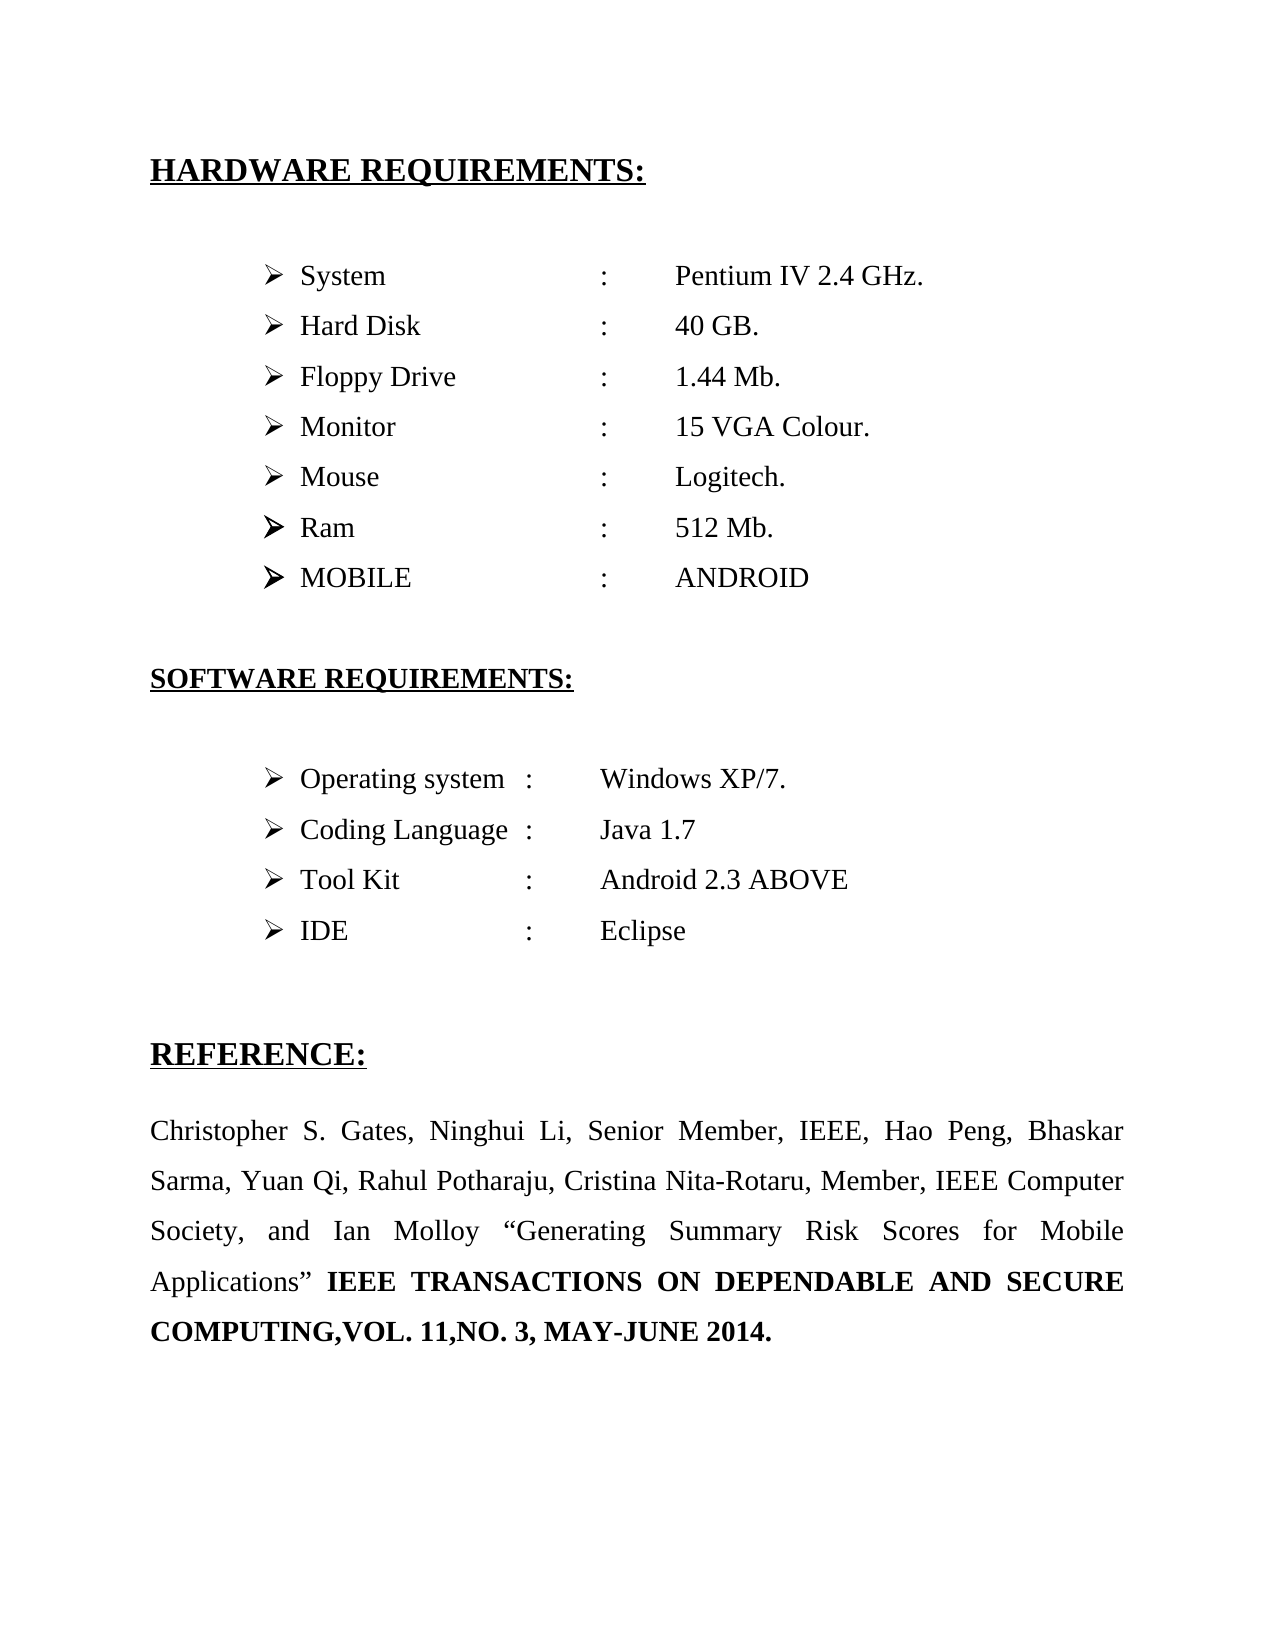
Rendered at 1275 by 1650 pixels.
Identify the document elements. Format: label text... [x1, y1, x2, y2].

list Operating system : Windows XP/7. [262, 762, 1125, 795]
list Ram : 512 Mb. [262, 510, 1125, 543]
list System : Pentium IV 2.4 GHz. [262, 258, 1125, 291]
list Monitor : 15 VGA Colour. [262, 409, 1125, 443]
list Mouse : Logitech. [262, 459, 1125, 493]
text Christopher S. Gates, Ninghui Li, Senior Member, IEEE, Hao Peng, Bhaskar Sarma, Yuan Qi, Rahul Potharaju, Cristina Nita-Rotaru, Member, IEEE Computer Society, and Ian Molloy “Generating Summary Risk Scores for Mobile Applications” IEEE TRANSACTIONS ON DEPENDABLE AND SECURE COMPUTING,VOL. 11,NO. 3, MAY-JUNE 2014. [150, 1113, 1125, 1348]
list IDE : Eclipse [262, 913, 1125, 947]
list Hard Disk : 40 GB. [262, 308, 1125, 342]
list MOBILE : ANDROID [262, 560, 1125, 594]
text HARDWARE REQUIREMENTS: [150, 150, 1125, 188]
list Floppy Drive : 1.44 Mb. [262, 359, 1125, 392]
text REFERENCE: [150, 1034, 1125, 1073]
list Tool Kit : Android 2.3 ABOVE [262, 862, 1125, 896]
text SOFTWARE REQUIREMENTS: [150, 661, 1125, 694]
list Coding Language : Java 1.7 [262, 812, 1125, 846]
